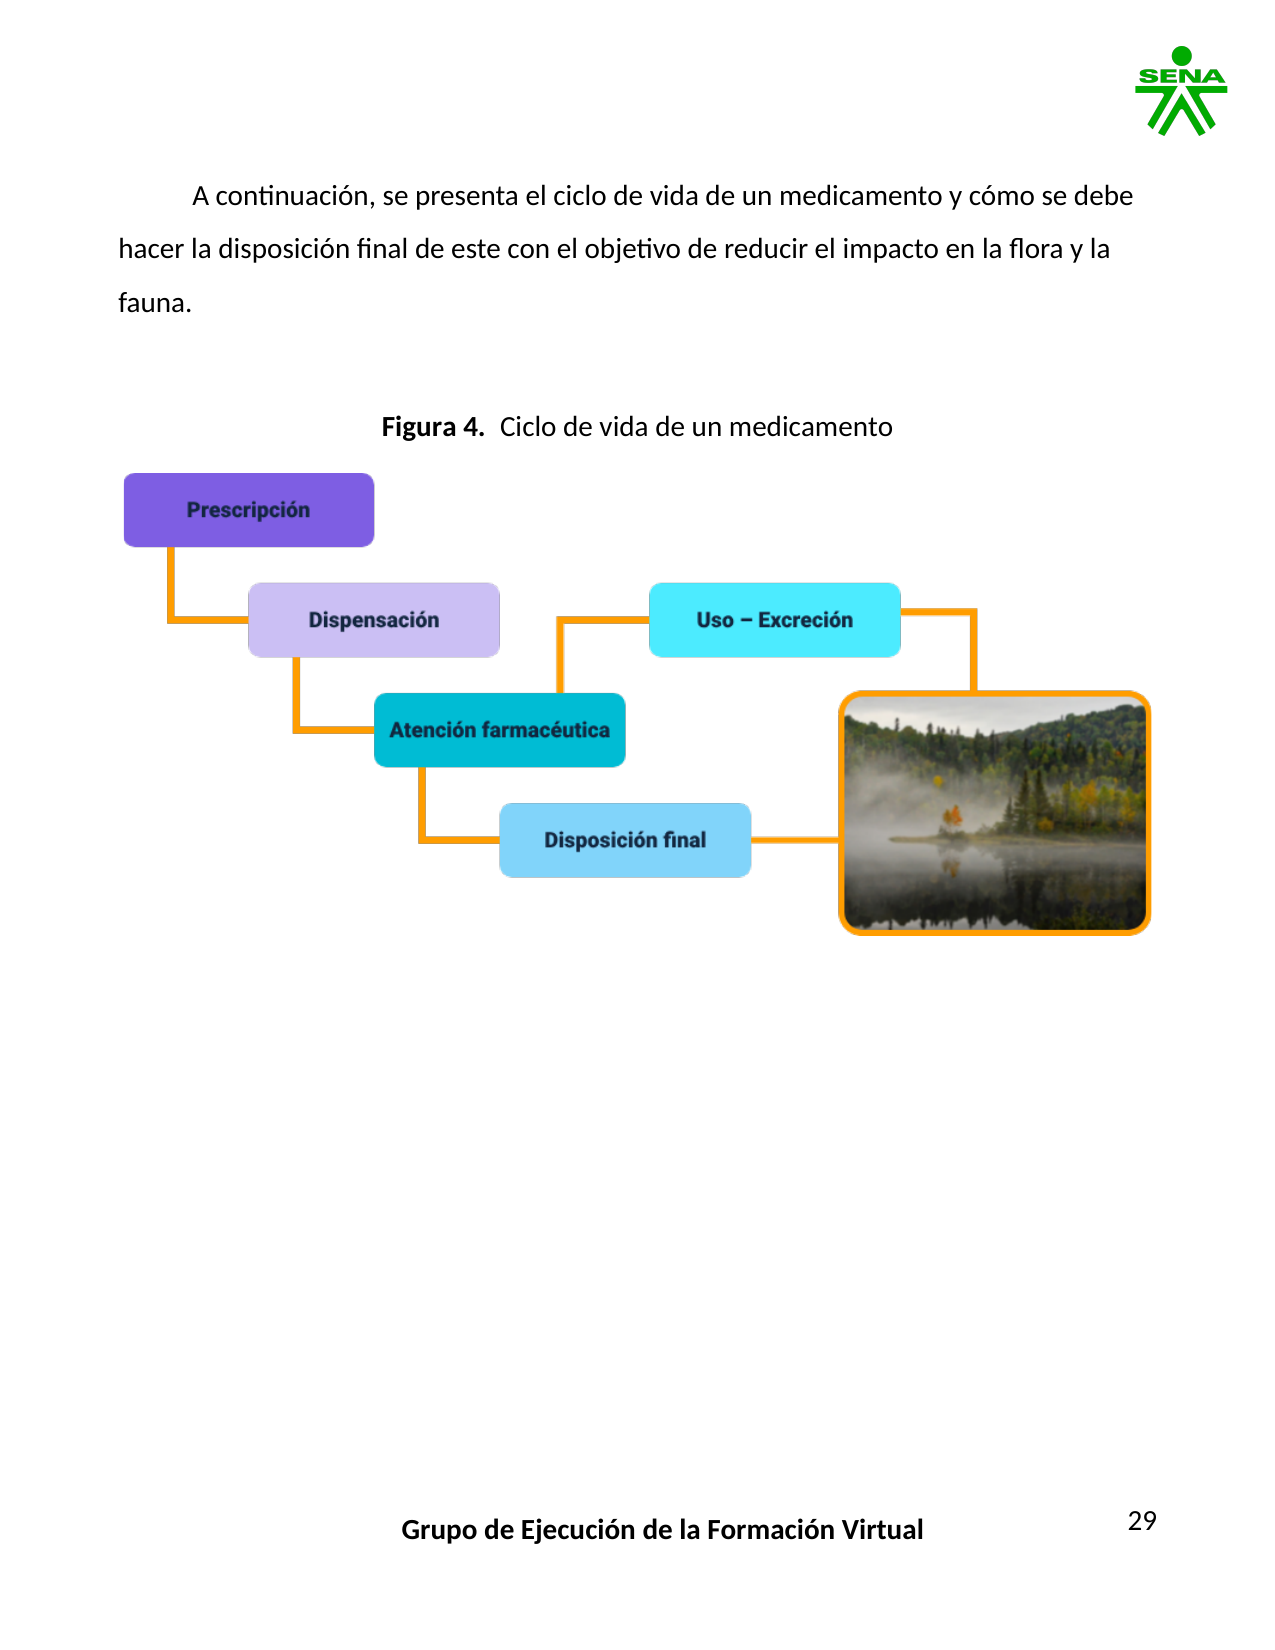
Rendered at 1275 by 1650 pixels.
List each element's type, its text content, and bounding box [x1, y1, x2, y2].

text A continuación, se presenta el ciclo de vida de un medicamento y cómo se debe hacer la disposición final de este con el objetivo de reducir el impacto en la flora y la fauna. [118, 177, 1157, 320]
picture [123, 473, 1152, 936]
picture [1135, 46, 1228, 136]
text Ciclo de vida de un medicamento [118, 408, 1157, 443]
